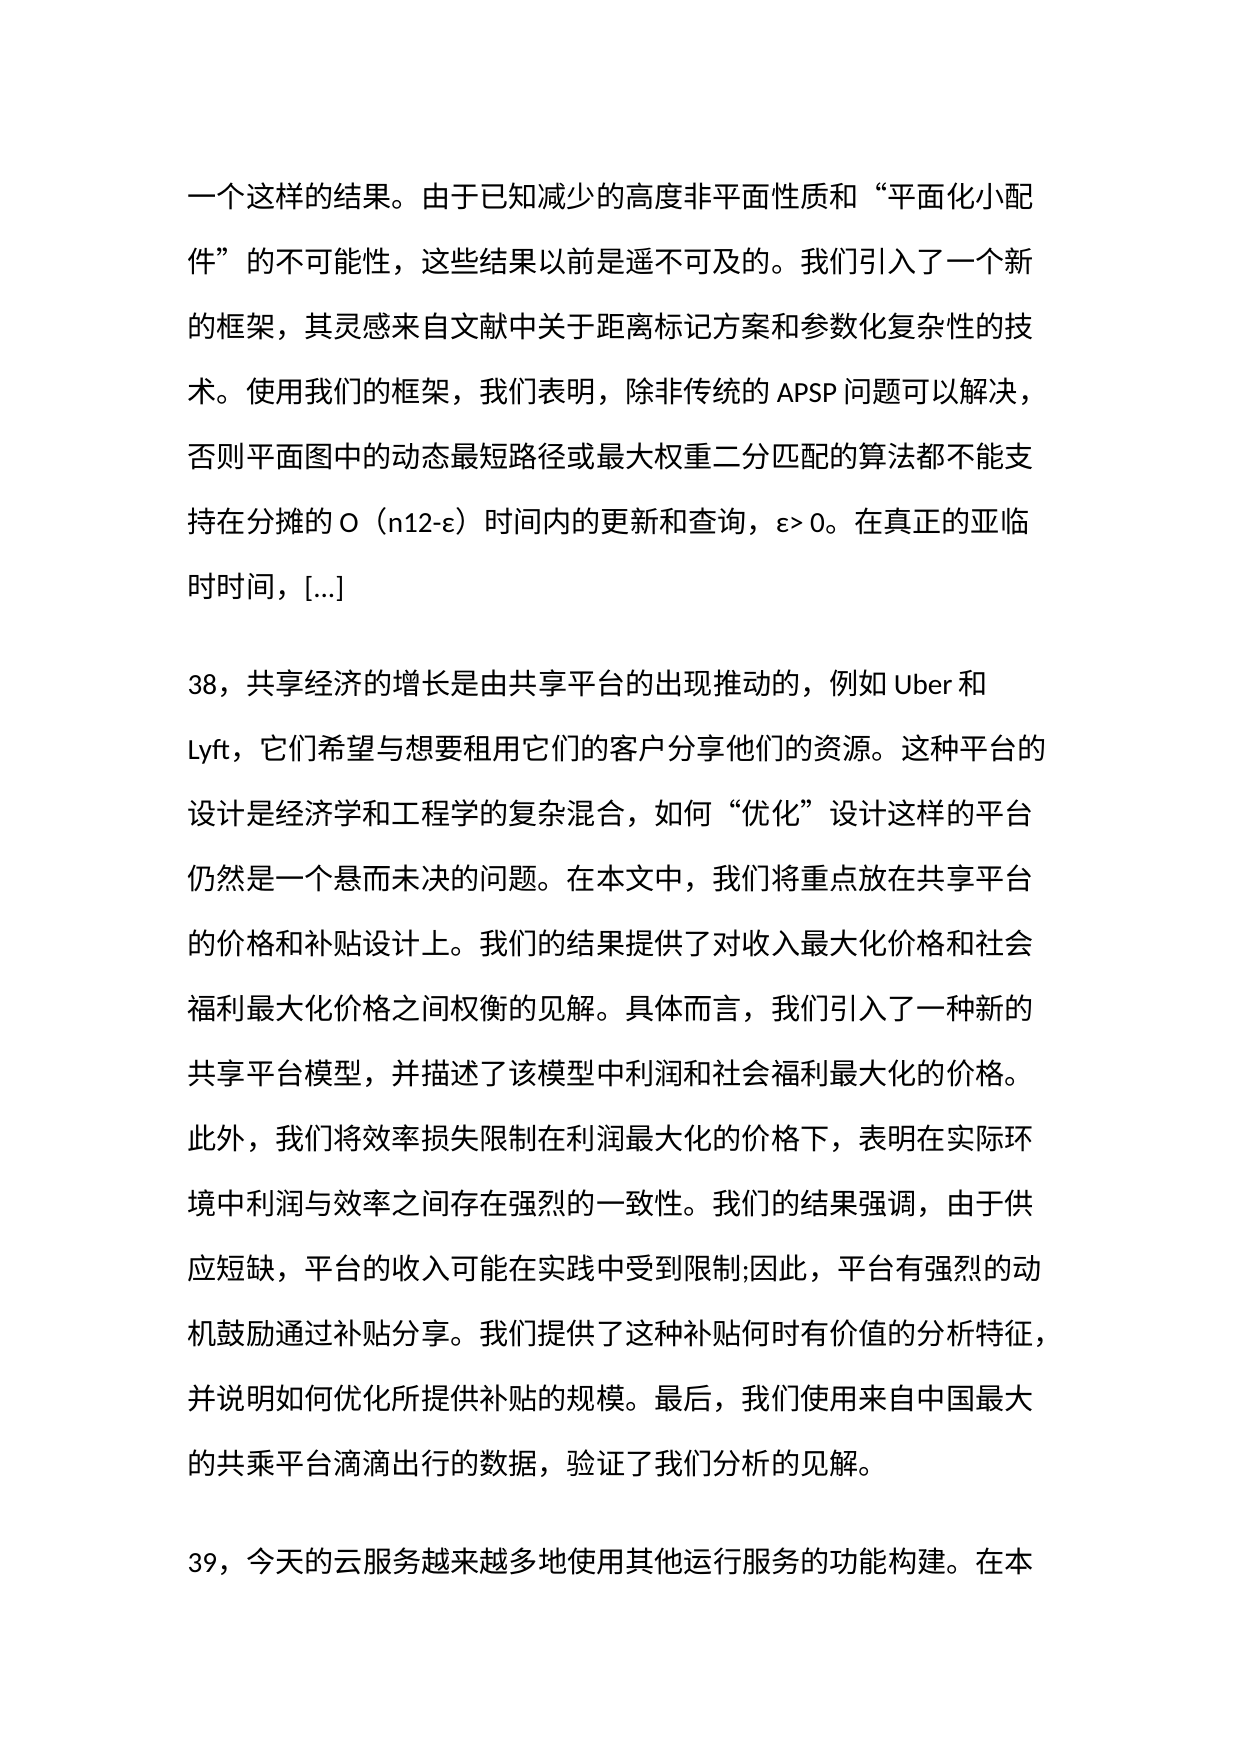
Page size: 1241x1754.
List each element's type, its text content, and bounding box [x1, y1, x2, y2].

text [187, 162, 1053, 617]
text 38，共享经济的增长是由共享平台的出现推动的，例如Uber和Lyft，它们希望与想要租用它们的客户分享他们的资源。这种平台的设计是经济学和工程学的复杂混合，如何“优化”设计这样的平台仍然是一个悬而未决的问题。在本文中，我们将重点放在共享平台的价格和补贴设计上。我们的结果提供了对收入最大化价格和社会福利最大化价格之间权衡的见解。具体而言，我们引入了一种新的共享平台模型，并描述了该模型中利润和社会福利最大化的价格。此外，我们将效率损失限制在利润最大化的价格下，表明在实际环境中利润与效率之间存在强烈的一致性。我们的结果强调，由于供应短缺，平台的收入可能在实践中受到限制;因此，平台有强烈的动机鼓励通过补贴分享。我们提供了这种补贴何时有价值的分析特征，并说明如何优化所提供补贴的规模。最后，我们使用来自中国最大的共乘平台滴滴出行的数据，验证了我们分析的见解。 [187, 649, 1053, 1494]
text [187, 1527, 1053, 1592]
